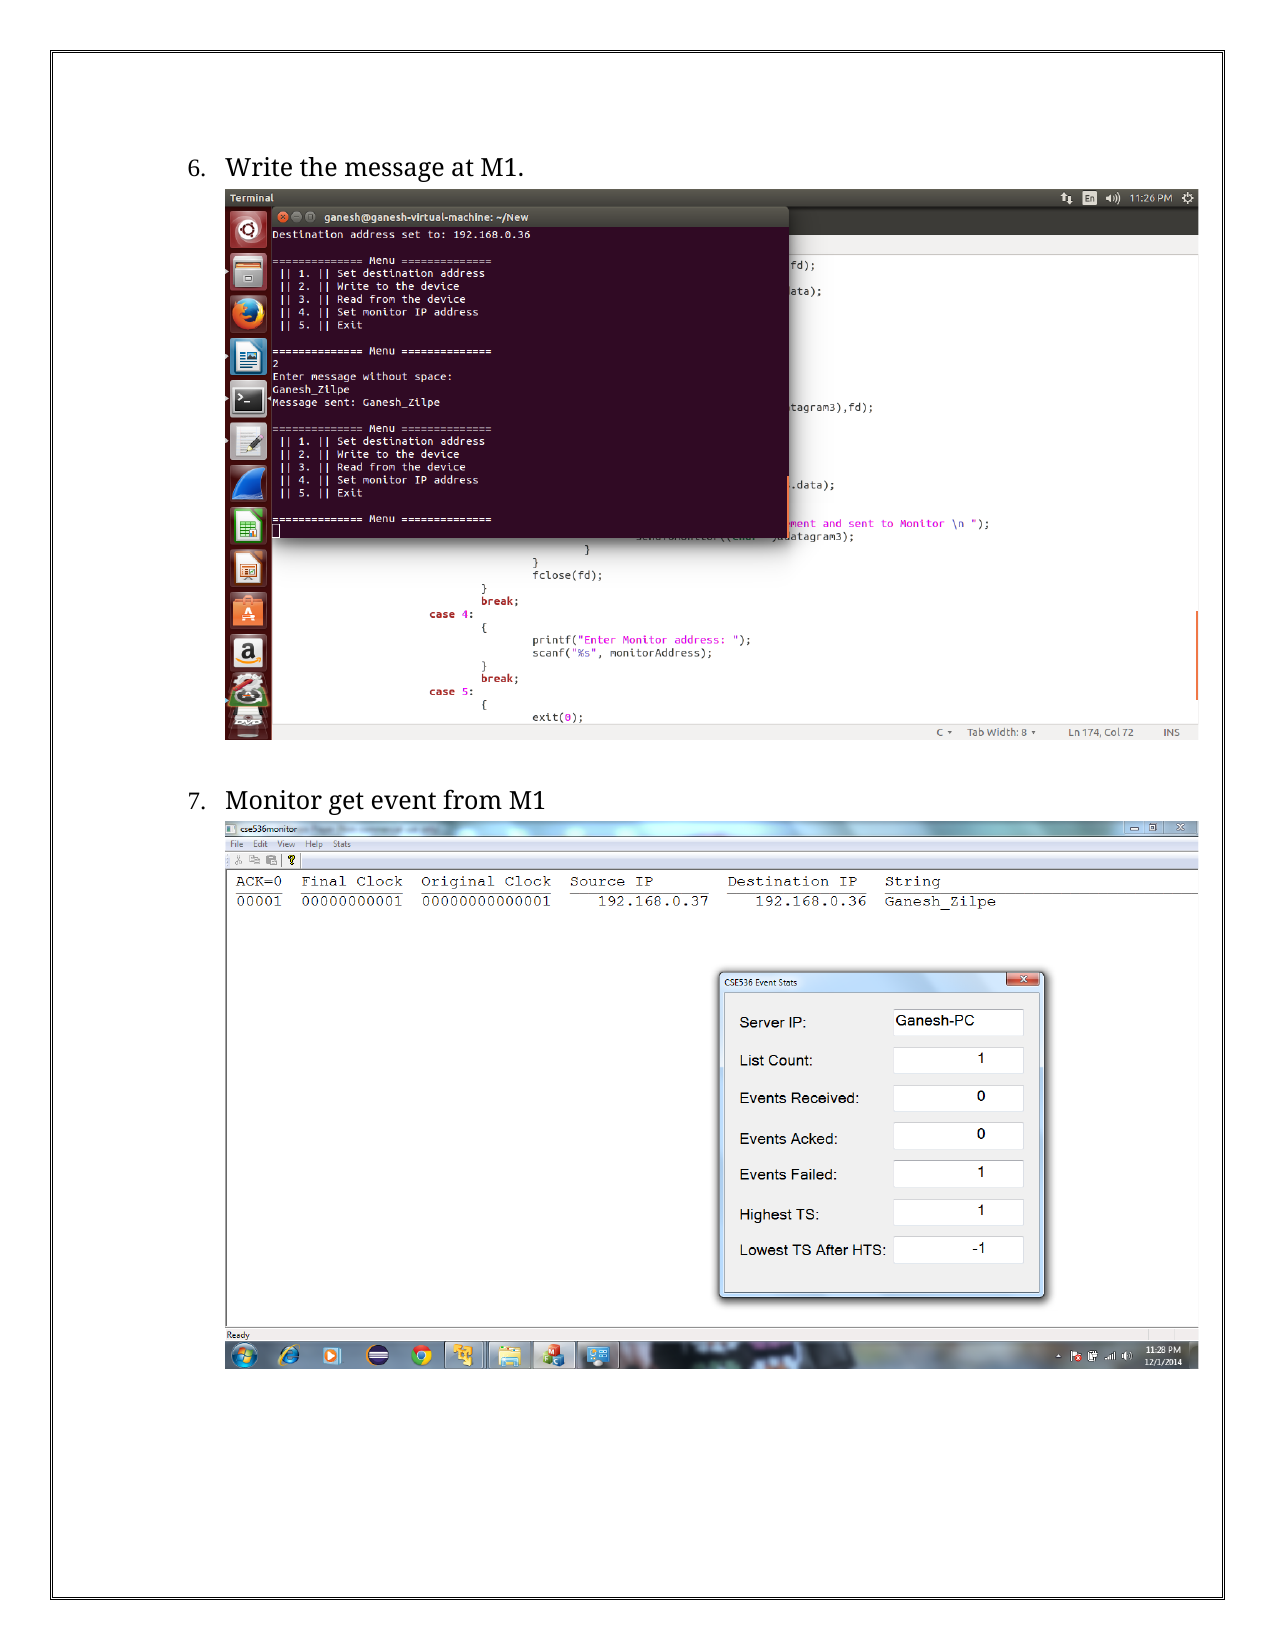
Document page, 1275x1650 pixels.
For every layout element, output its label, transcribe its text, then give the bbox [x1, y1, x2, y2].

list Monitor get event from M1 [187, 782, 1125, 817]
list Write the message at M1. [187, 150, 1125, 184]
picture [225, 821, 1199, 1369]
picture [225, 189, 1199, 740]
